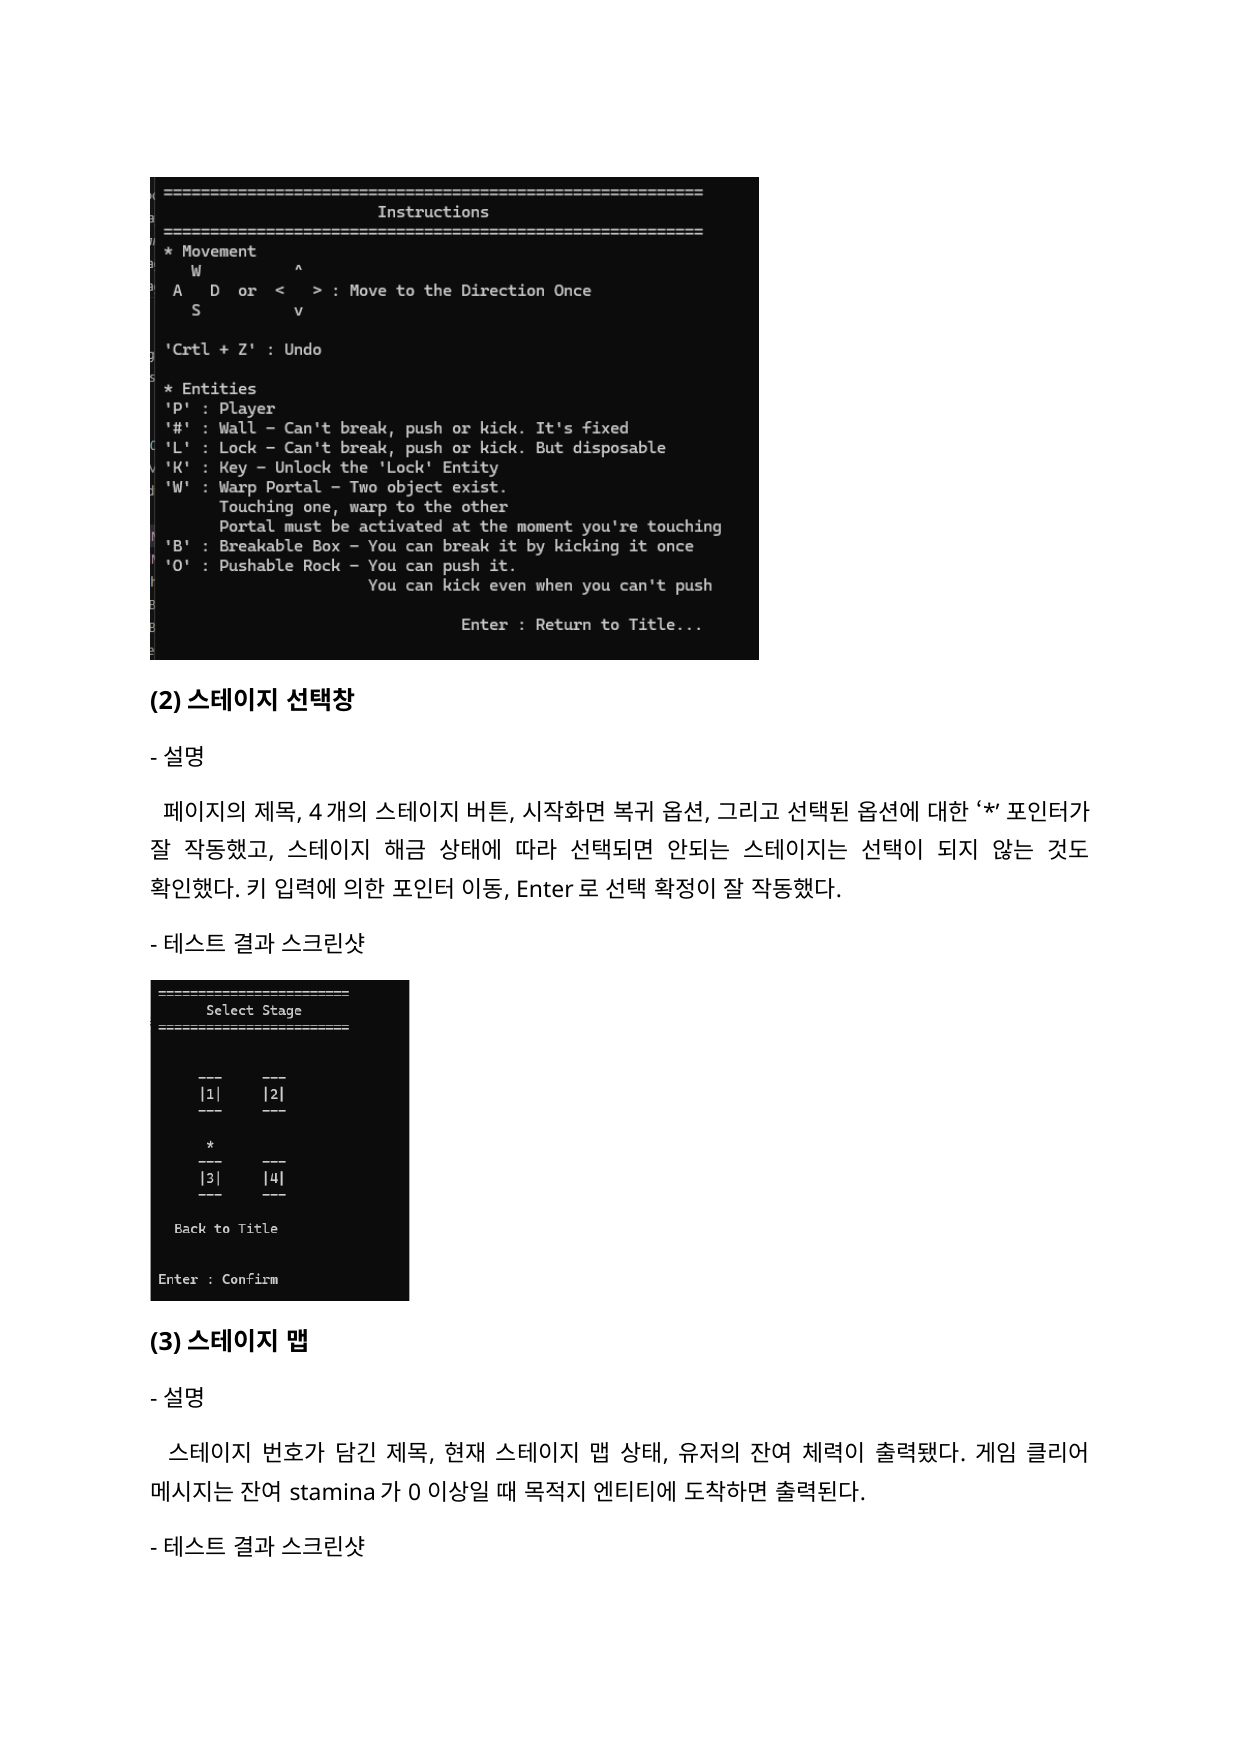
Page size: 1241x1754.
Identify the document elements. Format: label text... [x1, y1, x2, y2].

text - 테스트 결과 스크린샷 [150, 926, 1090, 959]
text 스테이지 번호가 담긴 제목, 현재 스테이지 맵 상태, 유저의 잔여 체력이 출력됐다. 게임 클리어 메시지는 잔여 stamina가 0 이상일 때 목적지 엔티티에 도착하면 출력된다. [150, 1435, 1090, 1507]
picture [150, 177, 759, 660]
text - 설명 [150, 1380, 1090, 1413]
picture [150, 980, 410, 1301]
text 페이지의 제목, 4개의 스테이지 버튼, 시작화면 복귀 옵션, 그리고 선택된 옵션에 대한 ‘*’ 포인터가 잘 작동했고, 스테이지 해금 상태에 따라 선택되면 안되는 스테이지는 선택이 되지 않는 것도 확인했다. 키 입력에 의한 포인터 이동, Enter로 선택 확정이 잘 작동했다. [150, 794, 1090, 904]
text (2) 스테이지 선택창 [150, 681, 1090, 717]
text - 테스트 결과 스크린샷 [150, 1528, 1090, 1562]
text (3) 스테이지 맵 [150, 1322, 1090, 1358]
text - 설명 [150, 739, 1090, 772]
